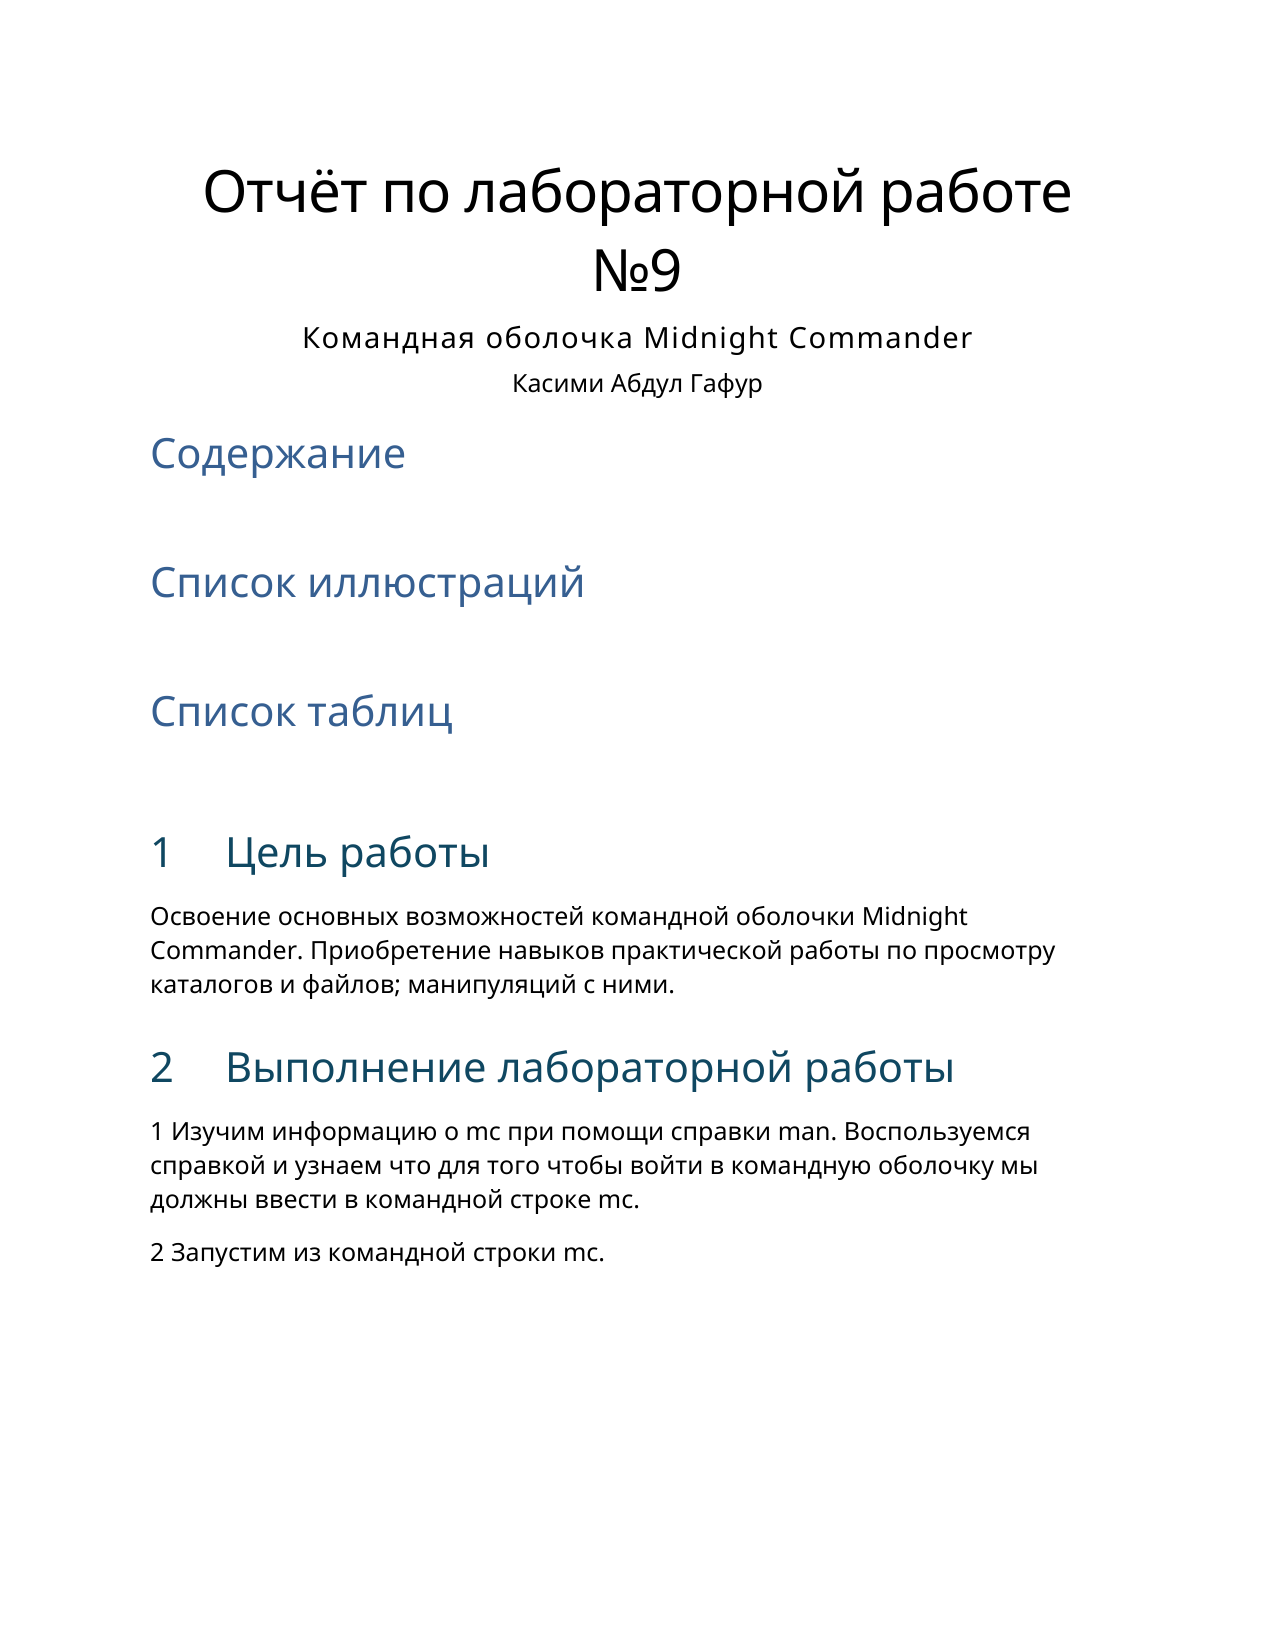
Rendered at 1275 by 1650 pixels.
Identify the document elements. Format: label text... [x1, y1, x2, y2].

subtitle Командная оболочка Midnight Commander [150, 317, 1125, 357]
text Освоение основных возможностей командной оболочки Midnight Commander. Приобретение навыков практической работы по просмотру каталогов и файлов; манипуляций с ними. [150, 898, 1125, 1001]
subtitle 2 Выполнение лабораторной работы [150, 1038, 1125, 1095]
text 2 Запустим из командной строки mc. [150, 1234, 1125, 1268]
text 1 Изучим информацию о mc при помощи справки man. Воспользуемся справкой и узнаем что для того чтобы войти в командную оболочку мы должны ввести в командной строке mc. [150, 1113, 1125, 1216]
title Отчёт по лабораторной работе №9 [150, 150, 1125, 309]
subtitle 1 Цель работы [150, 823, 1125, 879]
text Касими Абдул Гафур [150, 365, 1125, 399]
